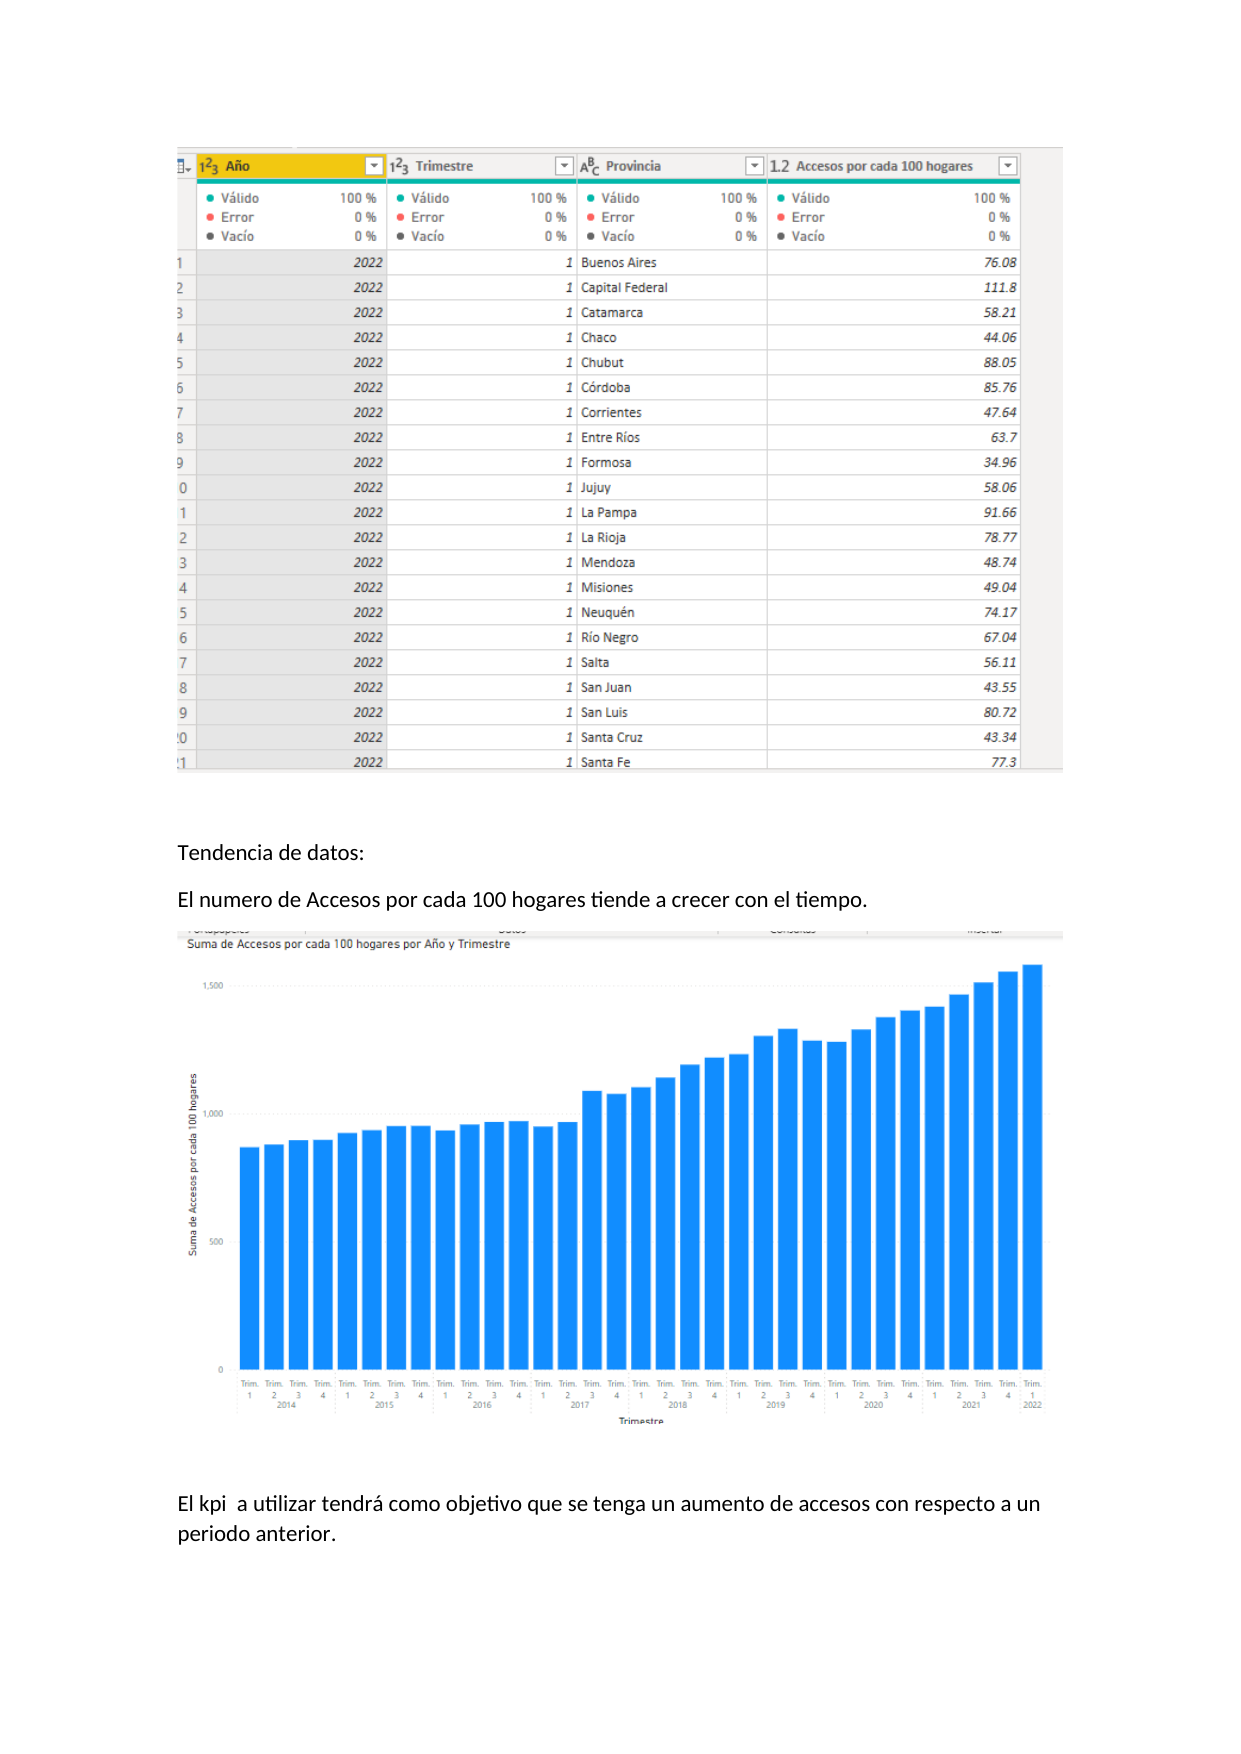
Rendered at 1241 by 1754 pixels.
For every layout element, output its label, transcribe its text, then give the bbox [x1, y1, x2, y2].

text Tendencia de datos: [177, 838, 1063, 866]
picture [177, 147, 1063, 773]
picture [177, 931, 1063, 1424]
text El kpi a utilizar tendrá como objetivo que se tenga un aumento de accesos con respecto a un periodo anterior. [177, 1489, 1063, 1547]
text El numero de Accesos por cada 100 hogares tiende a crecer con el tiempo. [177, 885, 1063, 913]
